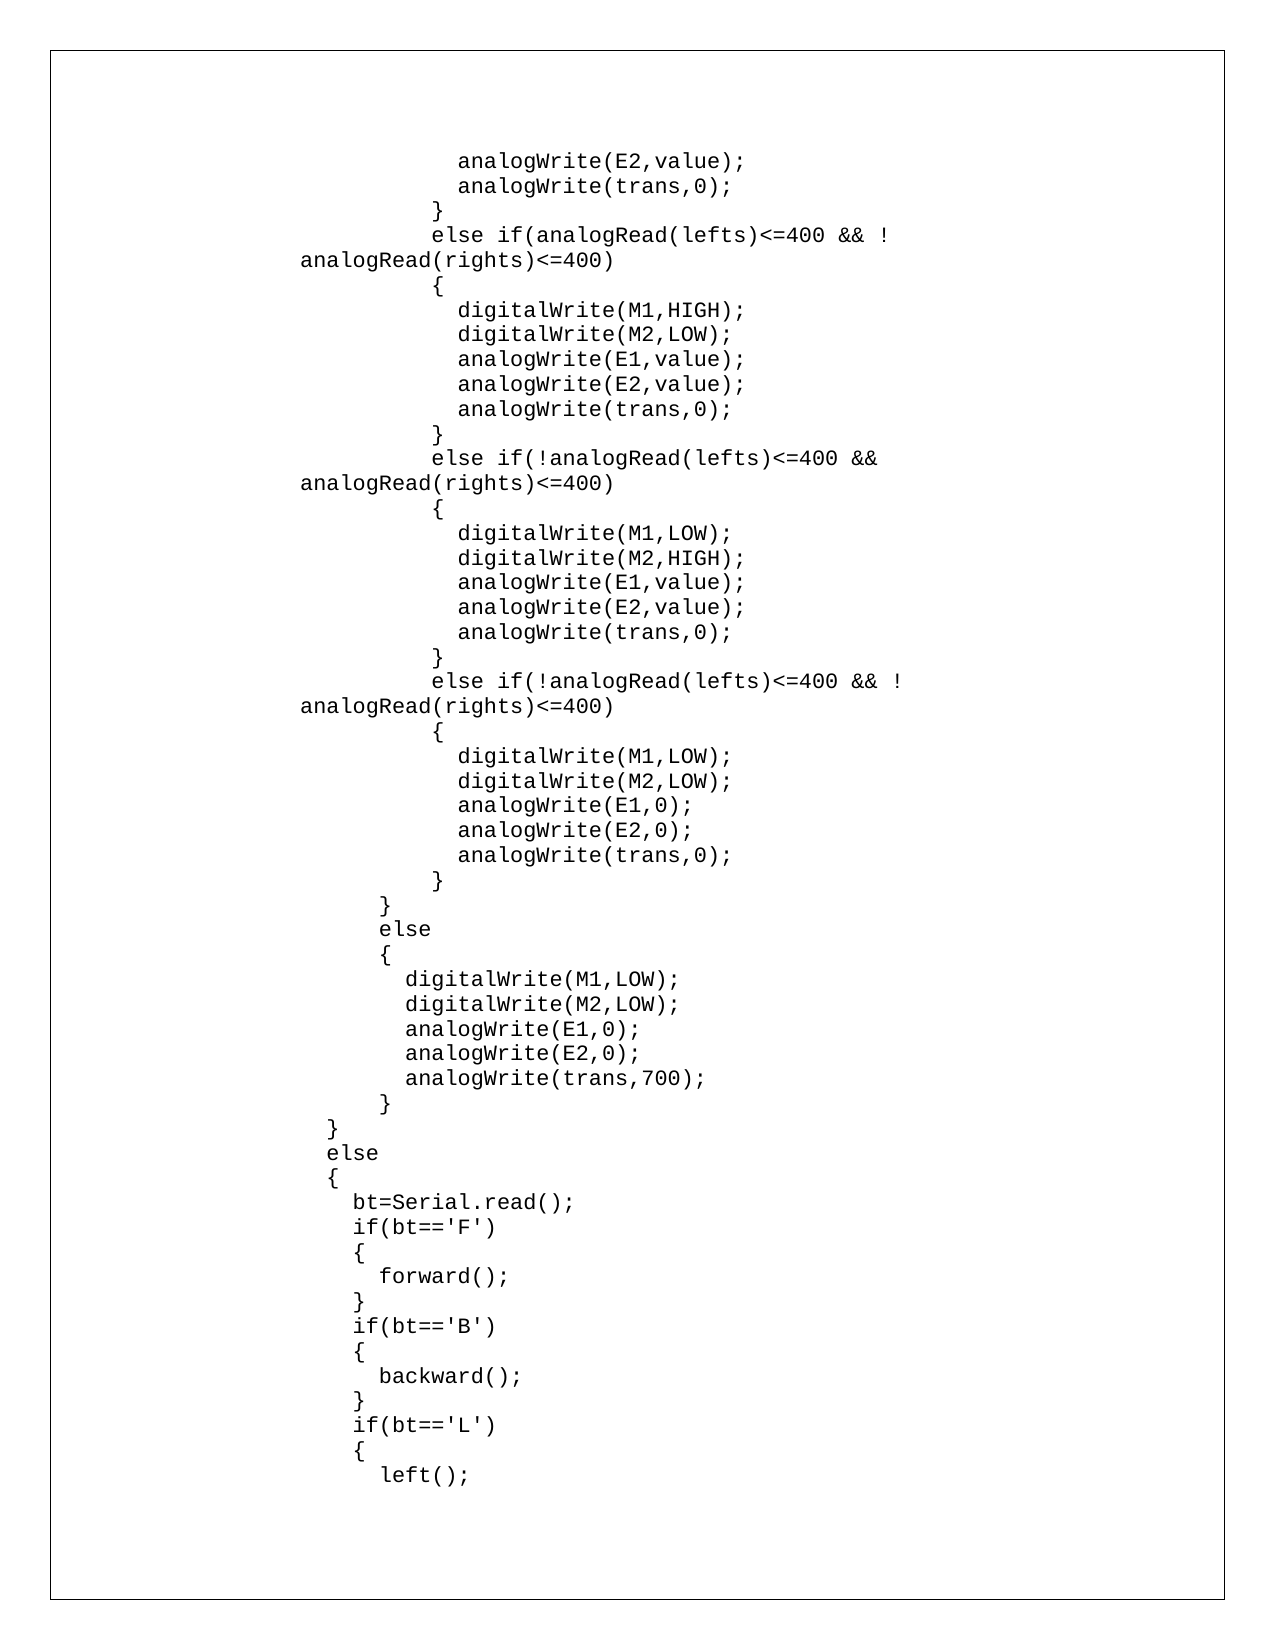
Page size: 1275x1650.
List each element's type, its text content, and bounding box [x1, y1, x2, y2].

text } [300, 894, 1125, 918]
text else [300, 918, 1125, 943]
text analogWrite(E2,0); [300, 819, 1125, 844]
text analogWrite(trans,0); [300, 621, 1125, 646]
text } [300, 423, 1125, 447]
text else if(analogRead(lefts)<=400 && !analogRead(rights)<=400) [300, 224, 1125, 274]
text analogWrite(E1,value); [300, 571, 1125, 596]
text { [300, 720, 1125, 745]
text { [300, 274, 1125, 299]
text { [300, 1241, 1125, 1266]
text analogWrite(E1,0); [300, 794, 1125, 819]
text digitalWrite(M2,LOW); [300, 323, 1125, 348]
text } [300, 646, 1125, 671]
text digitalWrite(M1,LOW); [300, 968, 1125, 993]
text analogWrite(trans,700); [300, 1067, 1125, 1092]
text analogWrite(E2,0); [300, 1042, 1125, 1067]
text analogWrite(trans,0); [300, 844, 1125, 869]
text } [300, 1092, 1125, 1117]
text { [300, 497, 1125, 522]
text bt=Serial.read(); [300, 1191, 1125, 1216]
text digitalWrite(M1,HIGH); [300, 299, 1125, 323]
text analogWrite(E2,value); [300, 150, 1125, 175]
text else [300, 1142, 1125, 1166]
text } [300, 869, 1125, 894]
text } [300, 199, 1125, 224]
text if(bt=='B') [300, 1315, 1125, 1340]
text digitalWrite(M1,LOW); [300, 522, 1125, 547]
text backward(); [300, 1365, 1125, 1389]
text { [300, 943, 1125, 968]
text digitalWrite(M2,LOW); [300, 993, 1125, 1018]
text analogWrite(trans,0); [300, 398, 1125, 423]
text digitalWrite(M1,LOW); [300, 745, 1125, 770]
text { [300, 1166, 1125, 1191]
text else if(!analogRead(lefts)<=400 && !analogRead(rights)<=400) [300, 671, 1125, 720]
text { [300, 1340, 1125, 1365]
text if(bt=='F') [300, 1216, 1125, 1241]
text digitalWrite(M2,LOW); [300, 770, 1125, 794]
text analogWrite(E2,value); [300, 373, 1125, 398]
text analogWrite(E1,0); [300, 1018, 1125, 1042]
text else if(!analogRead(lefts)<=400 && analogRead(rights)<=400) [300, 447, 1125, 497]
text left(); [300, 1464, 1125, 1489]
text if(bt=='L') [300, 1414, 1125, 1439]
text { [300, 1439, 1125, 1464]
text analogWrite(E1,value); [300, 348, 1125, 373]
text digitalWrite(M2,HIGH); [300, 547, 1125, 571]
text } [300, 1389, 1125, 1414]
text forward(); [300, 1266, 1125, 1290]
text analogWrite(trans,0); [300, 175, 1125, 199]
text analogWrite(E2,value); [300, 596, 1125, 621]
text } [300, 1117, 1125, 1142]
text } [300, 1290, 1125, 1315]
